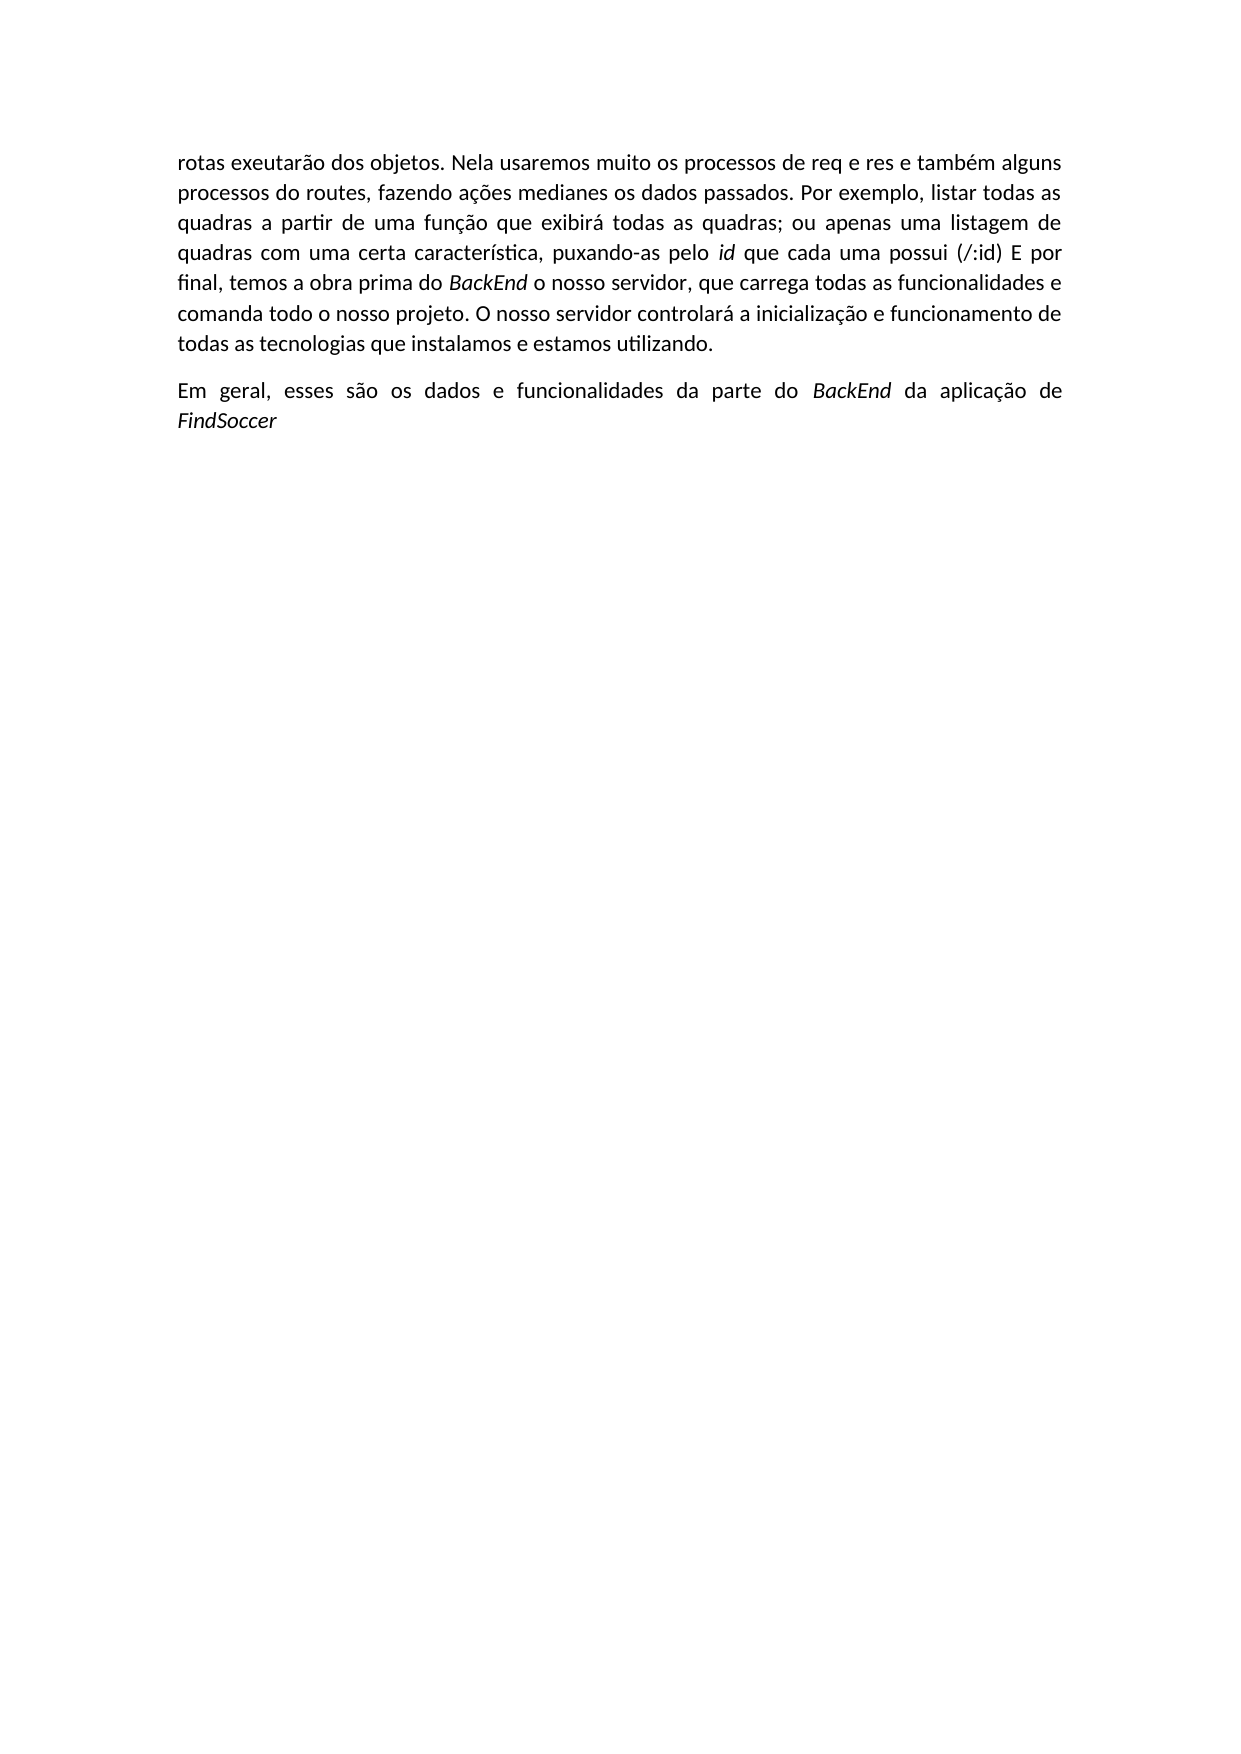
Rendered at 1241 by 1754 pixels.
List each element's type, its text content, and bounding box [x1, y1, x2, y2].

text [177, 148, 1063, 357]
text Em geral, esses são os dados e funcionalidades da parte do BackEnd da aplicação de FindSoccer [177, 376, 1063, 434]
